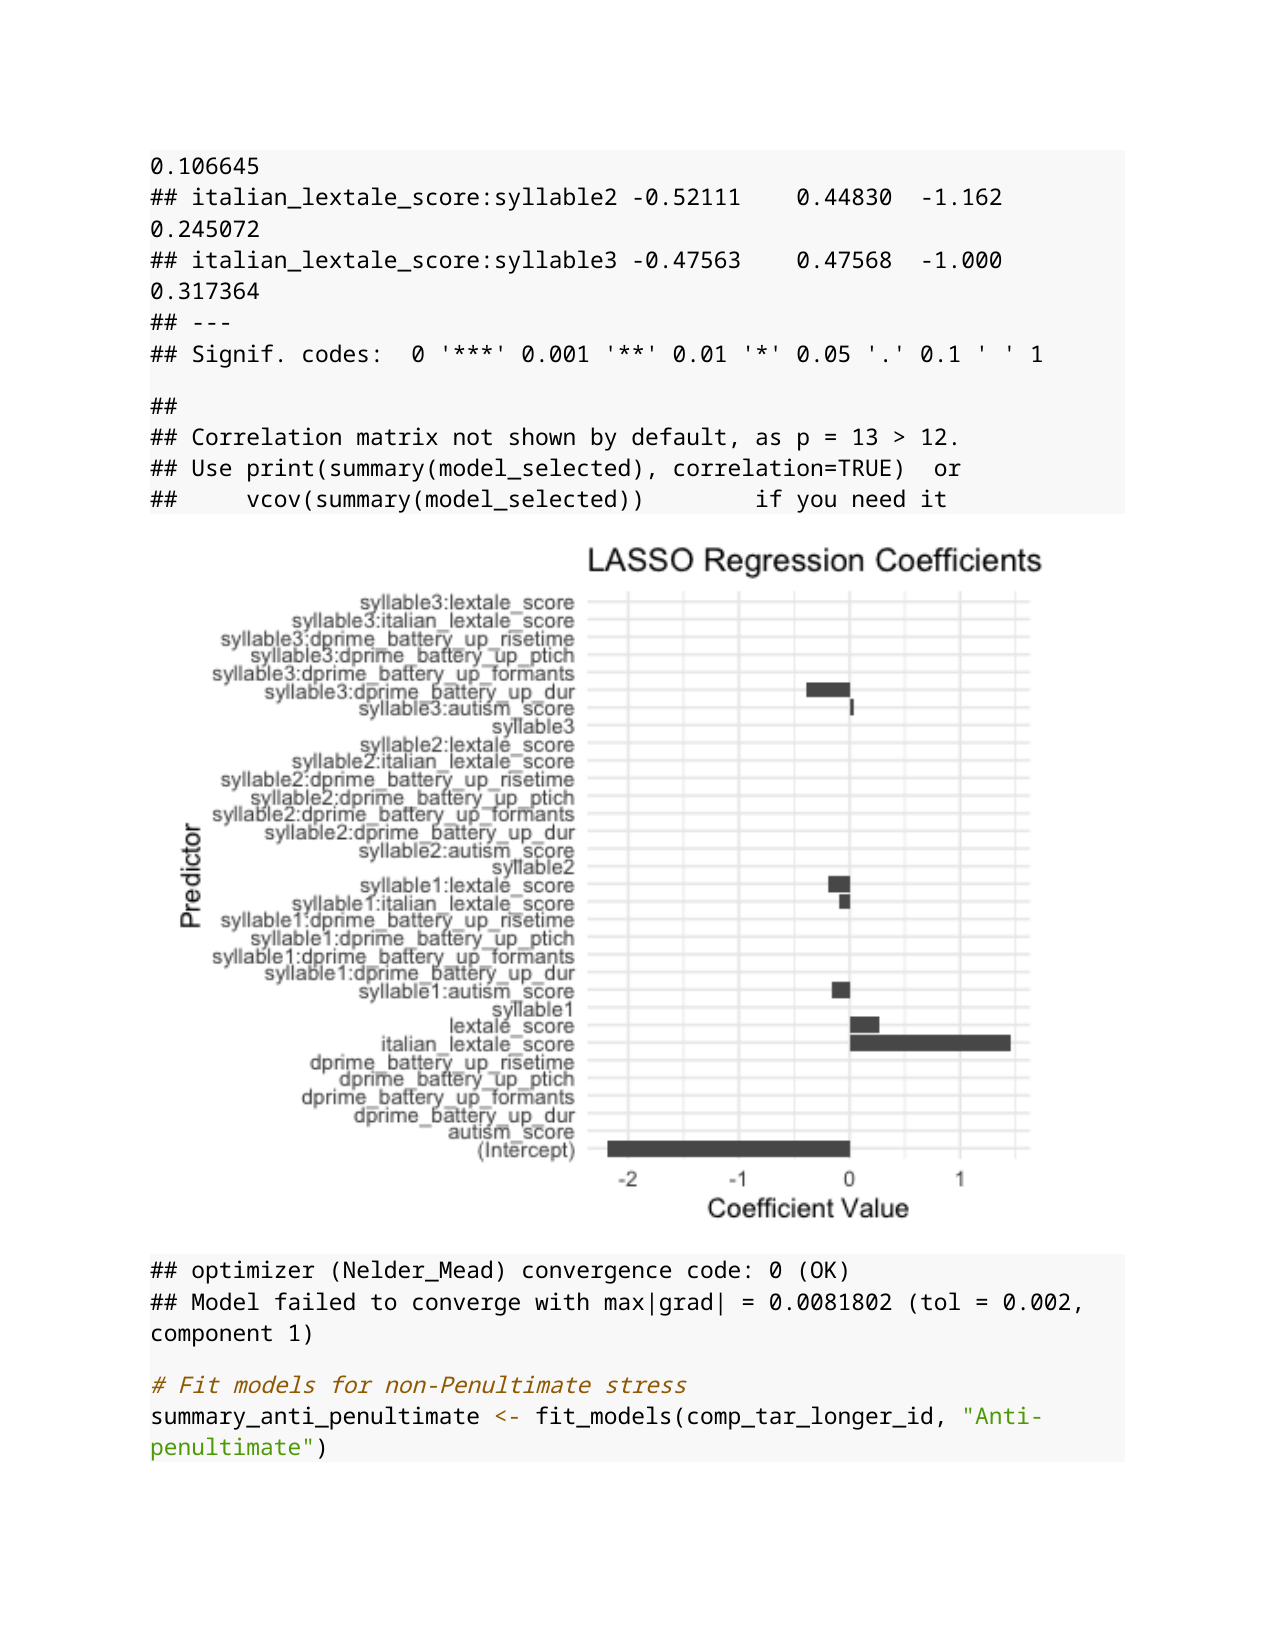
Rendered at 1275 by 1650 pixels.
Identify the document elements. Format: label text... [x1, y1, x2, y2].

text ## ## Correlation matrix not shown by default, as p = 13 > 12. ## Use print(summary(model_selected), correlation=TRUE) or ## vcov(summary(model_selected)) if you need it [150, 389, 1125, 514]
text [150, 150, 1125, 369]
text ## optimizer (Nelder_Mead) convergence code: 0 (OK) ## Model failed to converge with max|grad| = 0.0081802 (tol = 0.002, component 1) [150, 1254, 1125, 1348]
text # Fit models for non-Penultimate stress summary_anti_penultimate <- fit_models(comp_tar_longer_id, "Anti-penultimate") [329, 1369, 1125, 1462]
picture [168, 535, 1044, 1236]
